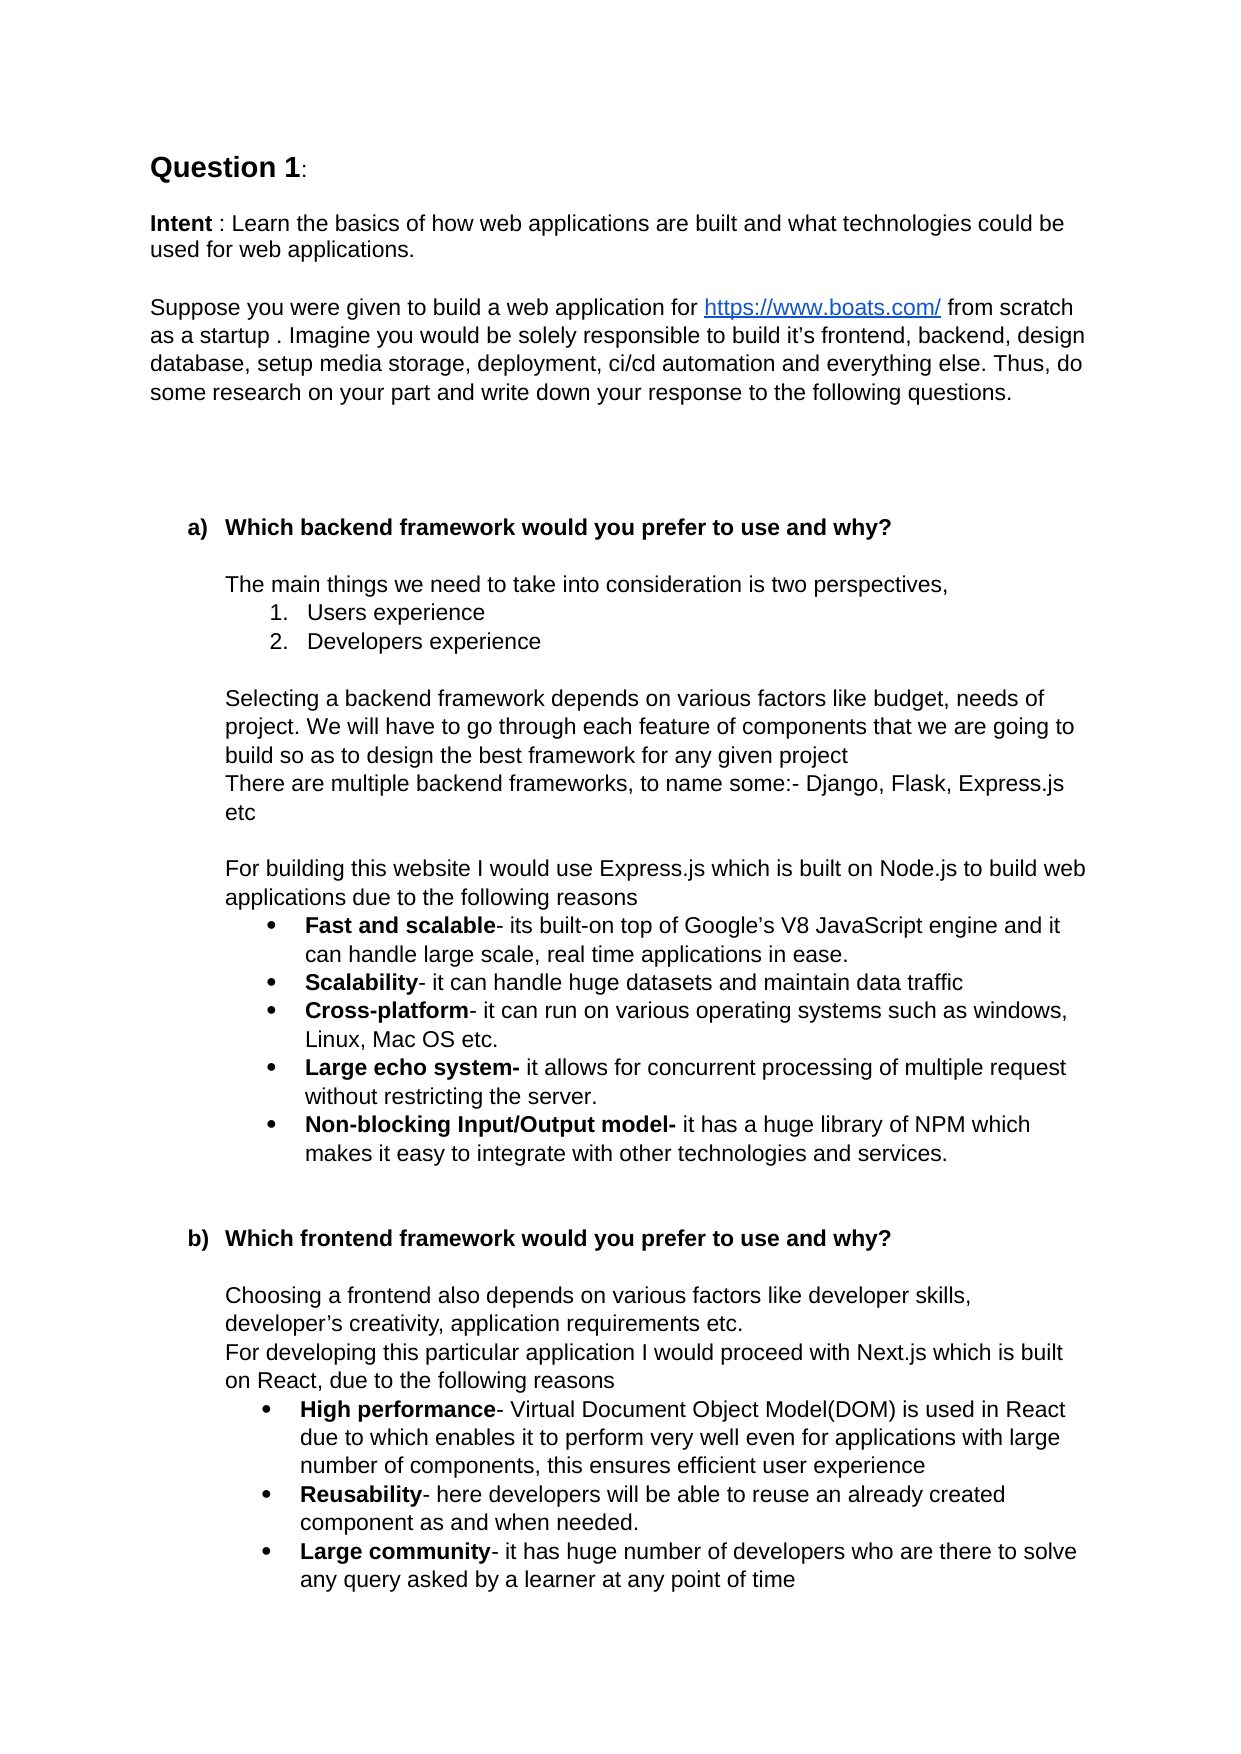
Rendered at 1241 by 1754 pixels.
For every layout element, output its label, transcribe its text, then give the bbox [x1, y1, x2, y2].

list For building this website I would use Express.js which is built on Node.js to build web applications due to the following reasons [225, 855, 1090, 910]
list Large community- it has huge number of developers who are there to solve any query asked by a learner at any point of time [262, 1538, 1090, 1593]
list High performance- Virtual Document Object Model(DOM) is used in React due to which enables it to perform very well even for applications with large number of components, this ensures efficient user experience [262, 1396, 1090, 1479]
list The main things we need to take into consideration is two perspectives, [225, 571, 1090, 597]
list Which backend framework would you prefer to use and why? [187, 514, 1090, 540]
list Fast and scalable- its built-on top of Google’s V8 JavaScript engine and it can handle large scale, real time applications in ease. [267, 912, 1090, 967]
list Developers experience [269, 628, 1090, 654]
list Which frontend framework would you prefer to use and why? [187, 1225, 1090, 1251]
list Large echo system- it allows for concurrent processing of multiple request without restricting the server. [267, 1054, 1090, 1109]
text Intent : Learn the basics of how web applications are built and what technologies could be used for web applications. [150, 210, 1090, 263]
list For developing this particular application I would proceed with Next.js which is built on React, due to the following reasons [225, 1339, 1090, 1393]
text Question 1: [150, 150, 1090, 210]
list Non-blocking Input/Output model- it has a huge library of NPM which makes it easy to integrate with other technologies and services. [267, 1111, 1090, 1166]
list There are multiple backend frameworks, to name some:- Django, Flask, Express.js etc [225, 770, 1090, 825]
list Reusability- here developers will be able to reuse an already created component as and when needed. [262, 1481, 1090, 1536]
list Users experience [269, 599, 1090, 626]
list Selecting a backend framework depends on various factors like budget, needs of project. We will have to go through each feature of components that we are going to build so as to design the best framework for any given project [225, 685, 1090, 768]
list Cross-platform- it can run on various operating systems such as windows, Linux, Mac OS etc. [267, 997, 1090, 1052]
text Suppose you were given to build a web application for https://www.boats.com/ from scratch as a startup . Imagine you would be solely responsible to build it’s frontend, backend, design database, setup media storage, deployment, ci/cd automation and everything else. Thus, do some research on your part and write down your response to the following questions. [150, 263, 1090, 405]
list Choosing a frontend also depends on various factors like developer skills, developer’s creativity, application requirements etc. [225, 1282, 1090, 1337]
list Scalability- it can handle huge datasets and maintain data traffic [267, 969, 1090, 995]
